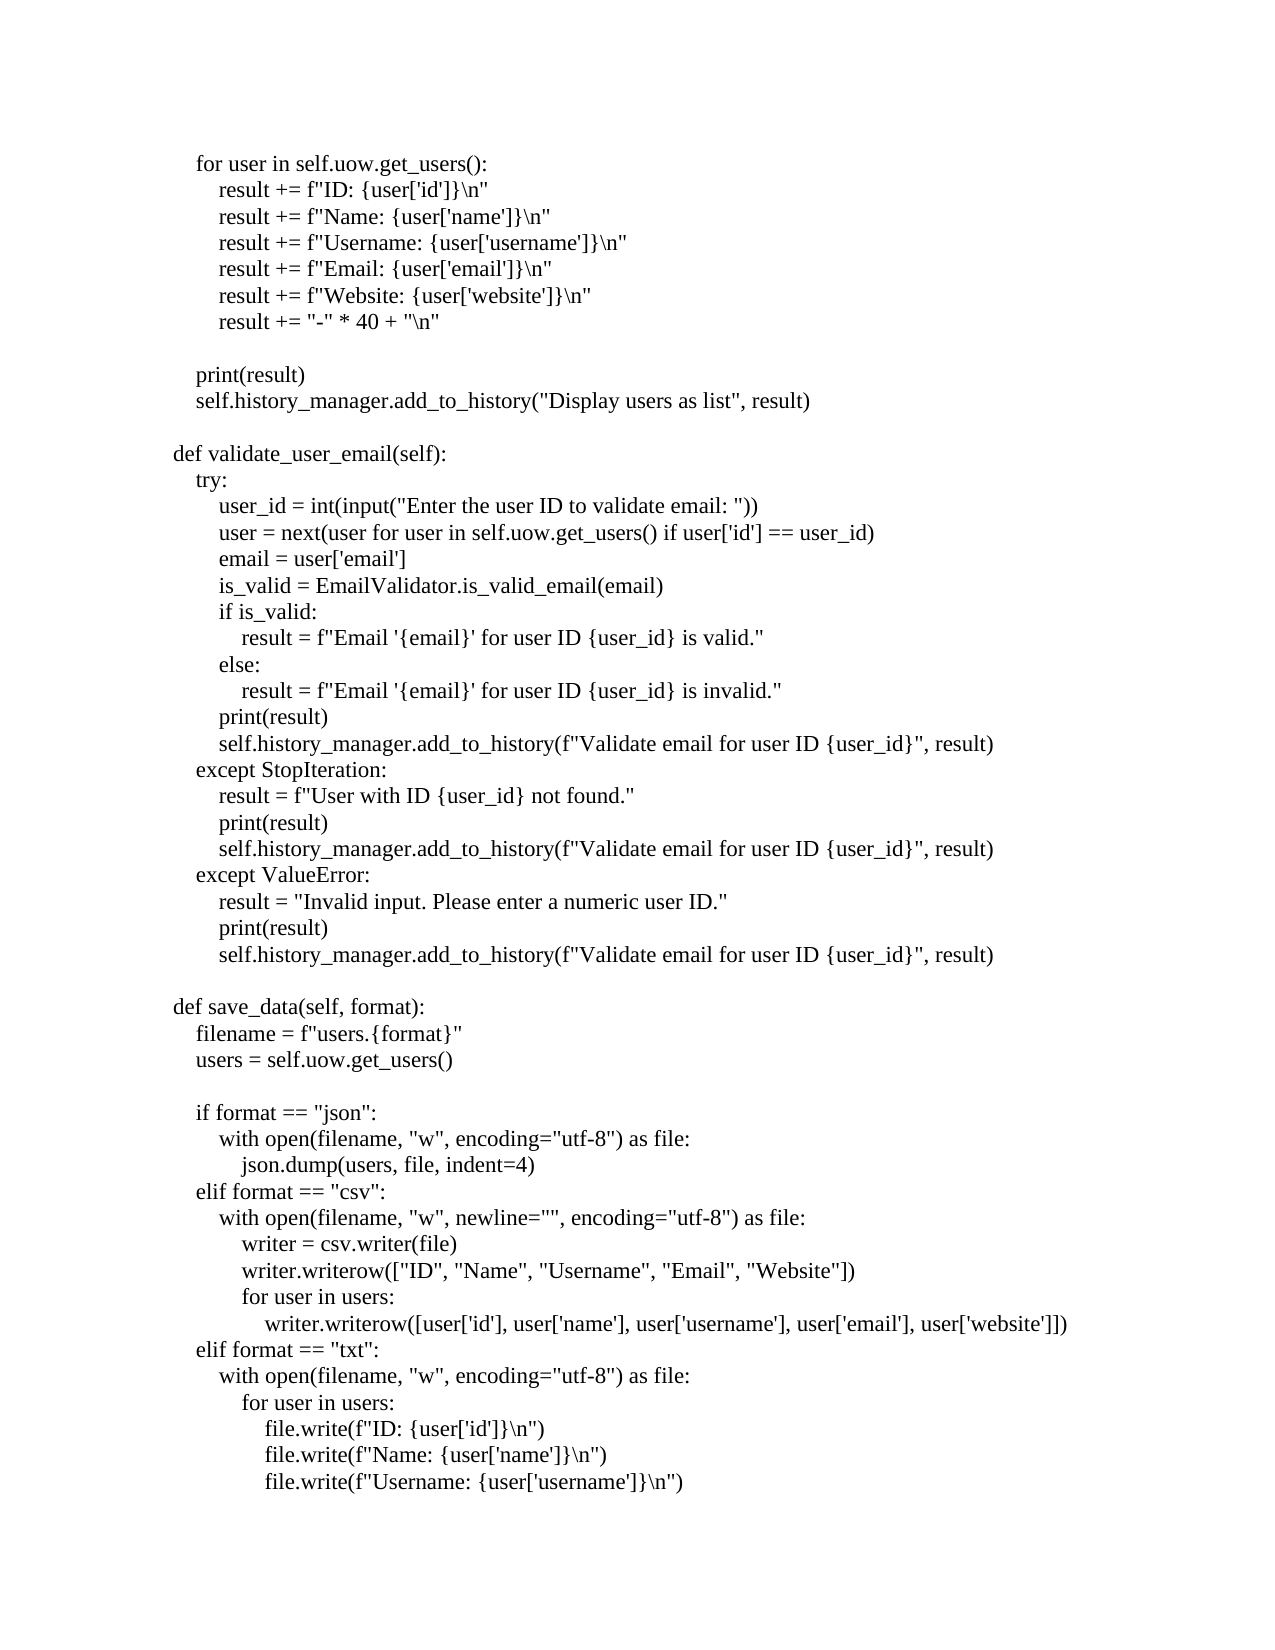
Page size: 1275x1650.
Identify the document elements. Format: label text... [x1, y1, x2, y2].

text json.dump(users, file, indent=4) [150, 1151, 1125, 1178]
text with open(filename, "w", encoding="utf-8") as file: [150, 1125, 1125, 1151]
text file.write(f"ID: {user['id']}\n") [150, 1415, 1125, 1441]
text result = "Invalid input. Please enter a numeric user ID." [150, 888, 1125, 914]
text with open(filename, "w", newline="", encoding="utf-8") as file: [150, 1204, 1125, 1231]
text result += f"Name: {user['name']}\n" [150, 203, 1125, 229]
text print(result) [150, 361, 1125, 387]
text else: [150, 651, 1125, 677]
text result += "-" * 40 + "\n" [150, 308, 1125, 334]
text with open(filename, "w", encoding="utf-8") as file: [150, 1362, 1125, 1389]
text result = f"User with ID {user_id} not found." [150, 782, 1125, 809]
text except StopIteration: [150, 756, 1125, 782]
text user = next(user for user in self.uow.get_users() if user['id'] == user_id) [150, 519, 1125, 545]
text self.history_manager.add_to_history(f"Validate email for user ID {user_id}", result) [150, 730, 1125, 756]
text result = f"Email '{email}' for user ID {user_id} is invalid." [150, 677, 1125, 703]
text result += f"ID: {user['id']}\n" [150, 176, 1125, 203]
text print(result) [150, 809, 1125, 835]
text self.history_manager.add_to_history(f"Validate email for user ID {user_id}", result) [150, 941, 1125, 967]
text except ValueError: [150, 862, 1125, 888]
text email = user['email'] [150, 545, 1125, 572]
text user_id = int(input("Enter the user ID to validate email: ")) [150, 493, 1125, 519]
text for user in self.uow.get_users(): [150, 150, 1125, 176]
text def save_data(self, format): [150, 993, 1125, 1020]
text writer.writerow(["ID", "Name", "Username", "Email", "Website"]) [150, 1257, 1125, 1283]
text elif format == "txt": [150, 1336, 1125, 1362]
text print(result) [150, 914, 1125, 941]
text if format == "json": [150, 1099, 1125, 1125]
text writer = csv.writer(file) [150, 1231, 1125, 1257]
text users = self.uow.get_users() [150, 1046, 1125, 1072]
text if is_valid: [150, 598, 1125, 624]
text result += f"Website: {user['website']}\n" [150, 282, 1125, 308]
text filename = f"users.{format}" [150, 1020, 1125, 1046]
text self.history_manager.add_to_history("Display users as list", result) [150, 387, 1125, 413]
text self.history_manager.add_to_history(f"Validate email for user ID {user_id}", result) [150, 835, 1125, 862]
text for user in users: [150, 1283, 1125, 1309]
text result += f"Username: {user['username']}\n" [150, 229, 1125, 255]
text file.write(f"Username: {user['username']}\n") [150, 1468, 1125, 1494]
text print(result) [150, 703, 1125, 730]
text result += f"Email: {user['email']}\n" [150, 255, 1125, 282]
text try: [150, 466, 1125, 493]
text writer.writerow([user['id'], user['name'], user['username'], user['email'], user['website']]) [150, 1309, 1125, 1336]
text is_valid = EmailValidator.is_valid_email(email) [150, 572, 1125, 598]
text elif format == "csv": [150, 1178, 1125, 1204]
text for user in users: [150, 1389, 1125, 1415]
text file.write(f"Name: {user['name']}\n") [150, 1441, 1125, 1468]
text result = f"Email '{email}' for user ID {user_id} is valid." [150, 624, 1125, 651]
text def validate_user_email(self): [150, 440, 1125, 466]
